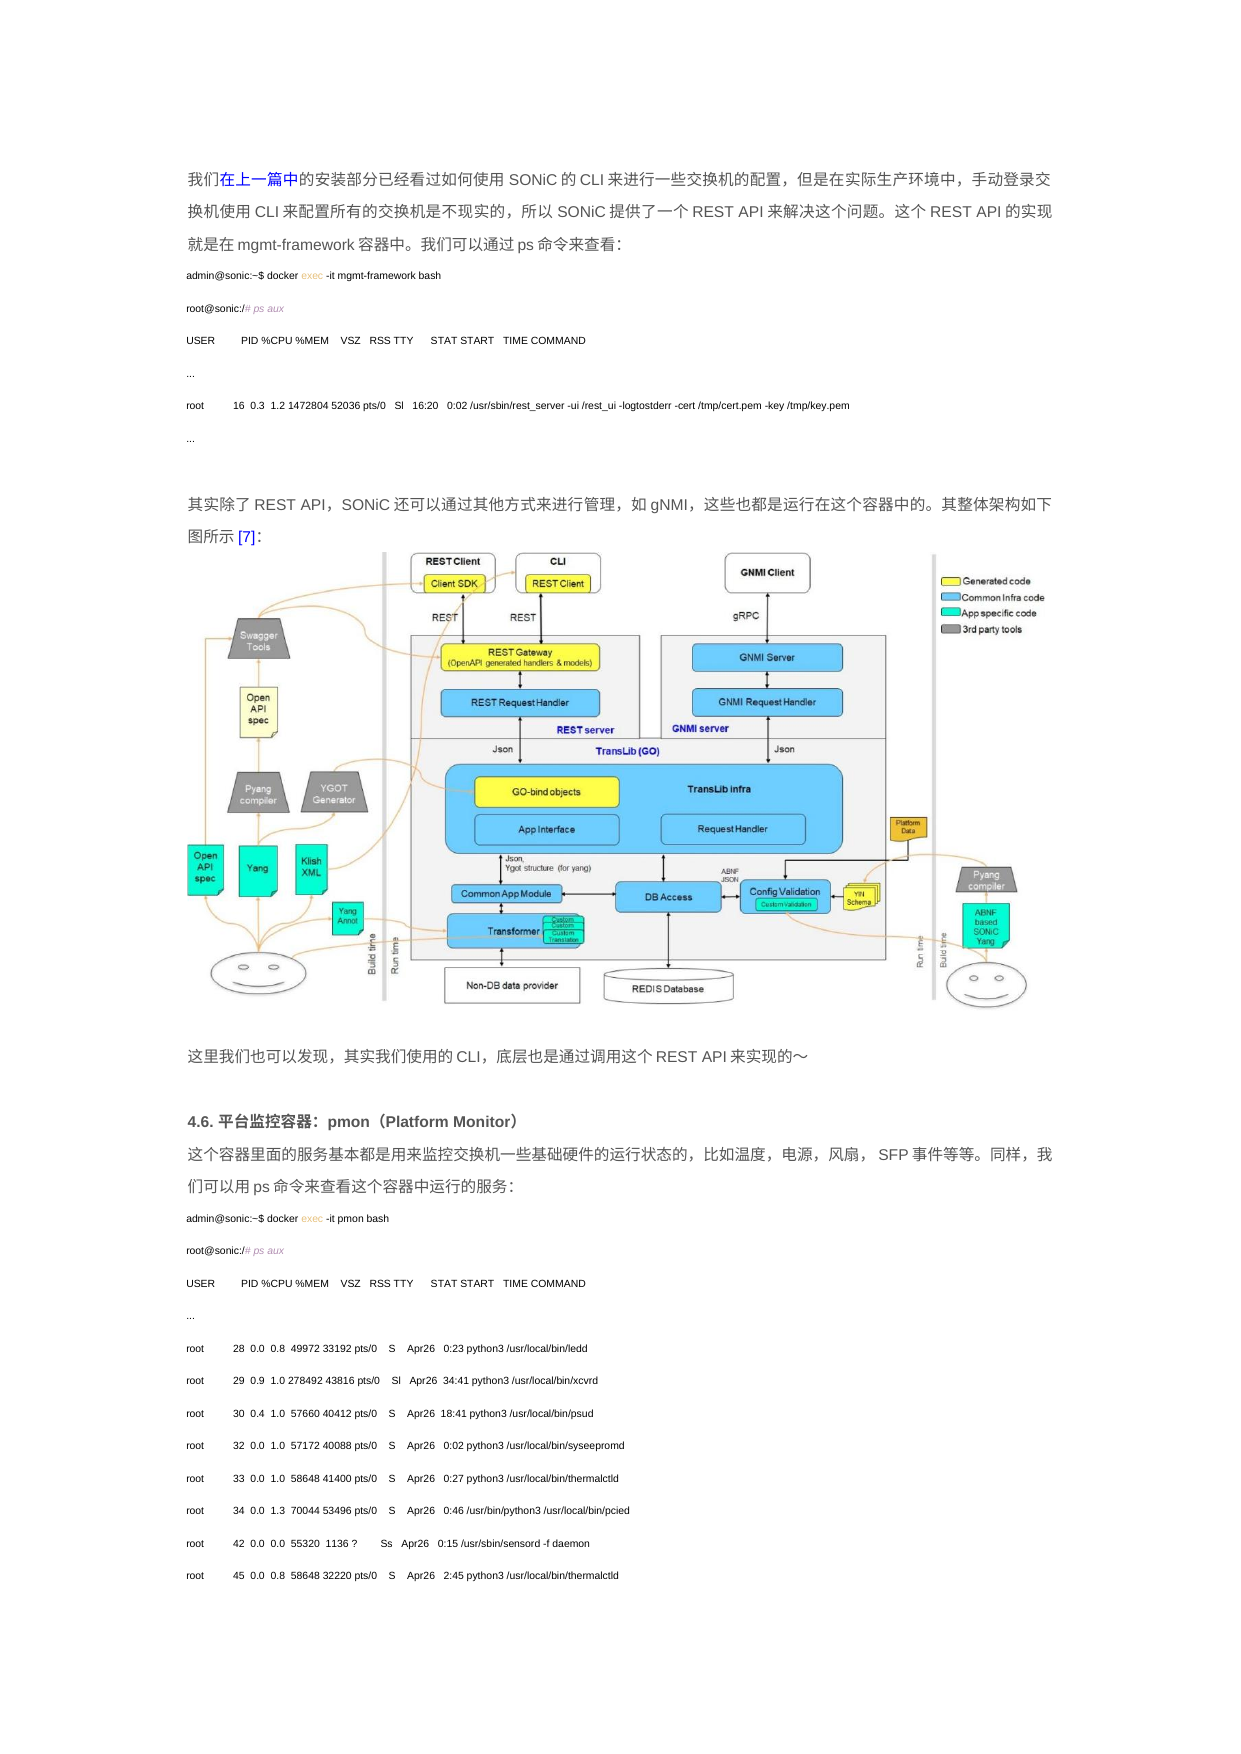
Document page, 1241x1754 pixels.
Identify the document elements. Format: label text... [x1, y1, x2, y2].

text 这个容器里面的服务基本都是用来监控交换机一些基础硬件的运行状态的，比如温度，电源，风扇，SFP事件等等。同样，我们可以用ps命令来查看这个容器中运行的服务： [187, 1137, 1053, 1202]
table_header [186, 1202, 1050, 1592]
subtitle 4.6. 平台监控容器：pmon（Platform Monitor） [187, 1104, 1053, 1137]
text 其实除了REST API，SONiC还可以通过其他方式来进行管理，如gNMI，这些也都是运行在这个容器中的。其整体架构如下图所示 [7]： [187, 487, 1053, 552]
picture [187, 552, 1052, 1011]
text 这里我们也可以发现，其实我们使用的CLI，底层也是通过调用这个REST API来实现的～ [187, 1039, 1053, 1072]
text 我们在上一篇中的安装部分已经看过如何使用SONiC的CLI来进行一些交换机的配置，但是在实际生产环境中，手动登录交换机使用CLI来配置所有的交换机是不现实的，所以SONiC提供了一个REST API来解决这个问题。这个REST API的实现就是在mgmt-framework容器中。我们可以通过ps命令来查看： [187, 162, 1053, 259]
table_header admin@sonic:~$ docker exec -it mgmt-framework bash root@sonic:/# ps aux USER PID %CPU %MEM VSZ RSS TTY STAT START TIME COMMAND ... root 16 0.3 1.2 1472804 52036 pts/0 Sl 16:20 0:02 /usr/sbin/rest_server -ui /rest_ui -logtostderr -cert /tmp/cert.pem -key /tmp/key.pem ... [186, 260, 1049, 454]
